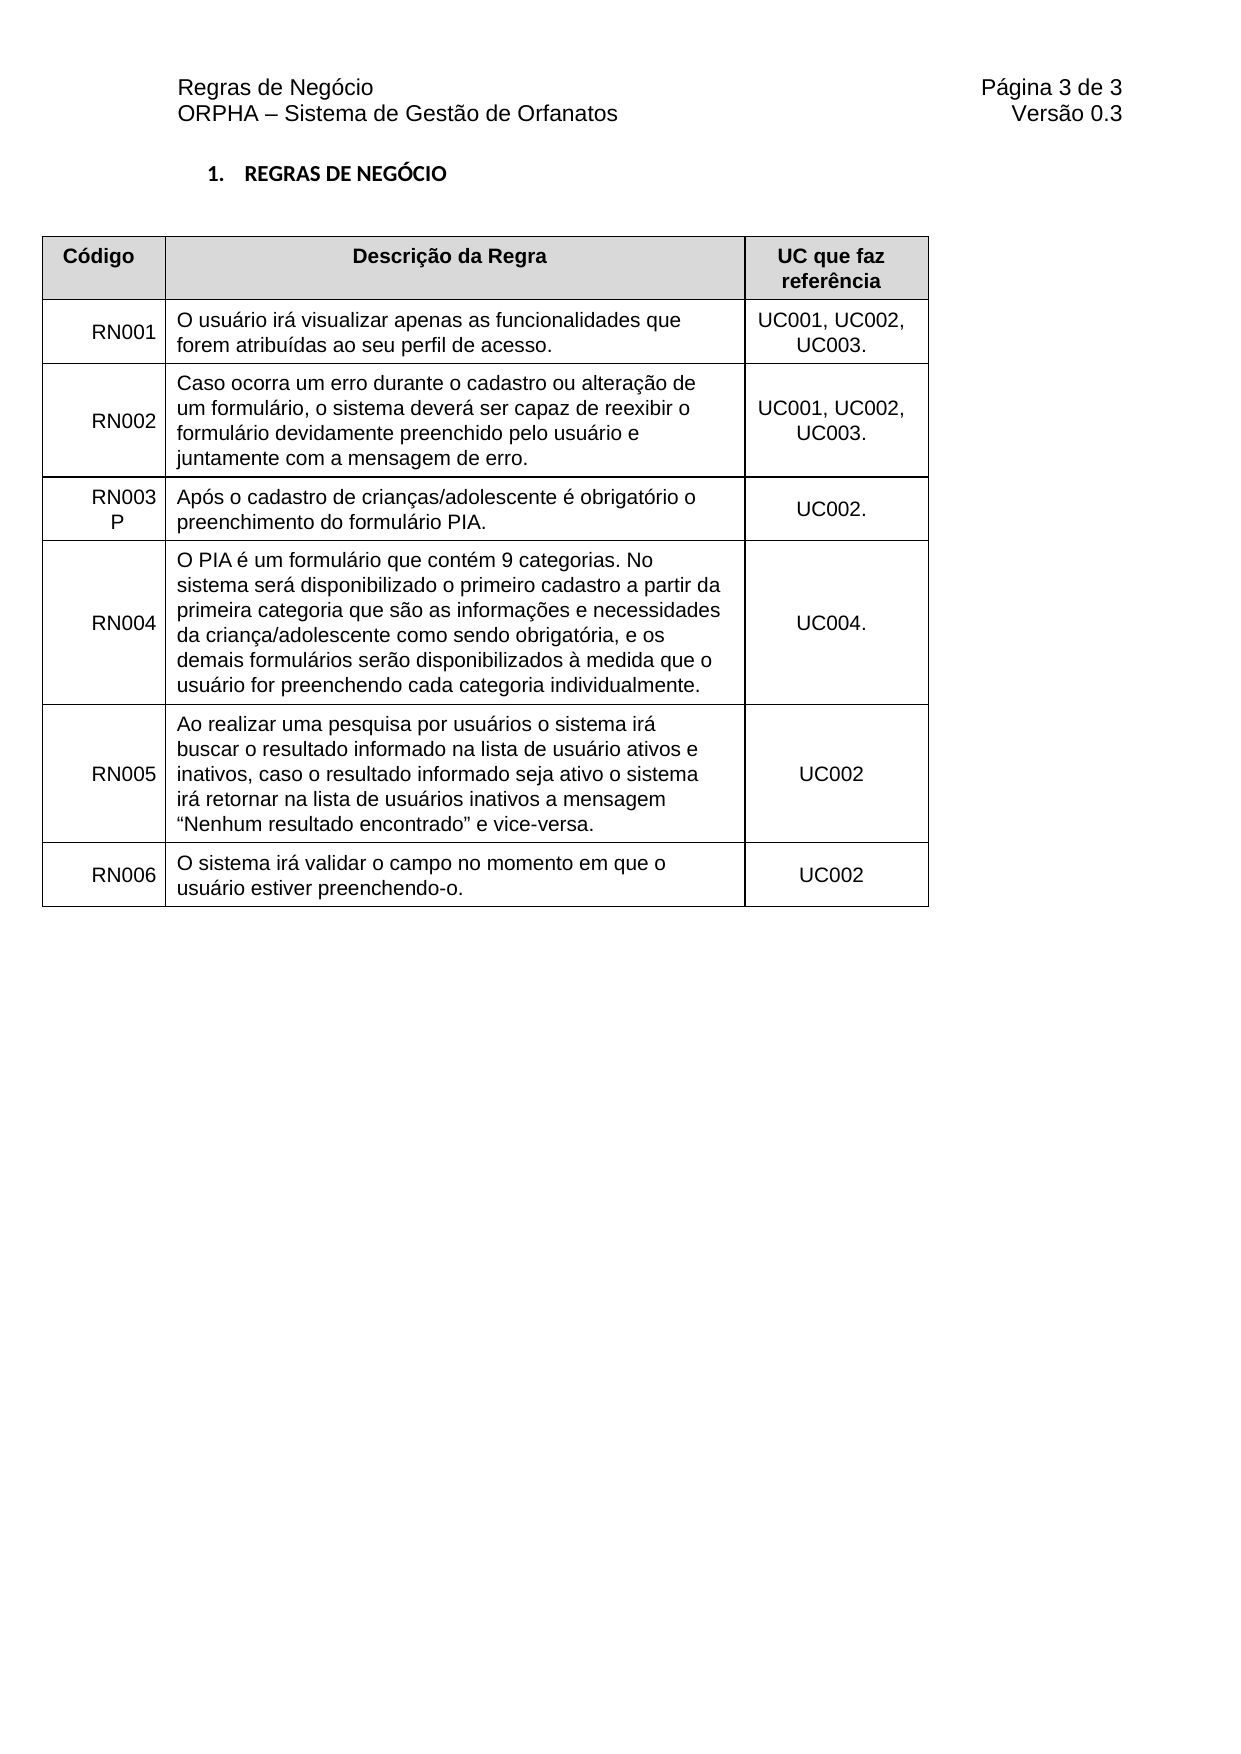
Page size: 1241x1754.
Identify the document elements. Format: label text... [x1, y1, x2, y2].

table_cell [43, 843, 165, 906]
table_cell UC002. [746, 478, 928, 540]
table_cell Após o cadastro de crianças/adolescente é obrigatório o preenchimento do formulário PIA. [166, 478, 744, 540]
table_cell [43, 541, 165, 703]
table_cell Caso ocorra um erro durante o cadastro ou alteração de um formulário, o sistema deverá ser capaz de reexibir o formulário devidamente preenchido pelo usuário e juntamente com a mensagem de erro. [166, 364, 744, 476]
table_cell UC001, UC002, UC003. [746, 364, 928, 476]
table_cell [43, 364, 165, 476]
table_cell UC001, UC002, UC003. [746, 300, 928, 363]
table_cell O PIA é um formulário que contém 9 categorias. No sistema será disponibilizado o primeiro cadastro a partir da primeira categoria que são as informações e necessidades da criança/adolescente como sendo obrigatória, e os demais formulários serão disponibilizados à medida que o usuário for preenchendo cada categoria individualmente. [166, 541, 744, 703]
table_cell [43, 300, 165, 363]
table_cell UC002 [746, 843, 928, 906]
table_header Descrição da Regra [166, 237, 744, 299]
table_cell O sistema irá validar o campo no momento em que o usuário estiver preenchendo-o. [166, 843, 744, 906]
table_header Código [43, 237, 165, 299]
table_cell Ao realizar uma pesquisa por usuários o sistema irá buscar o resultado informado na lista de usuário ativos e inativos, caso o resultado informado seja ativo o sistema irá retornar na lista de usuários inativos a mensagem “Nenhum resultado encontrado” e vice-versa. [166, 705, 744, 842]
table_cell O usuário irá visualizar apenas as funcionalidades que forem atribuídas ao seu perfil de acesso. [166, 300, 744, 363]
table_header UC que faz referência [746, 237, 928, 299]
table_cell [43, 705, 165, 842]
table_cell UC004. [746, 541, 928, 703]
table_cell P [43, 478, 165, 540]
subtitle REGRAS DE NEGÓCIO [207, 159, 1063, 187]
table_cell UC002 [746, 705, 928, 842]
